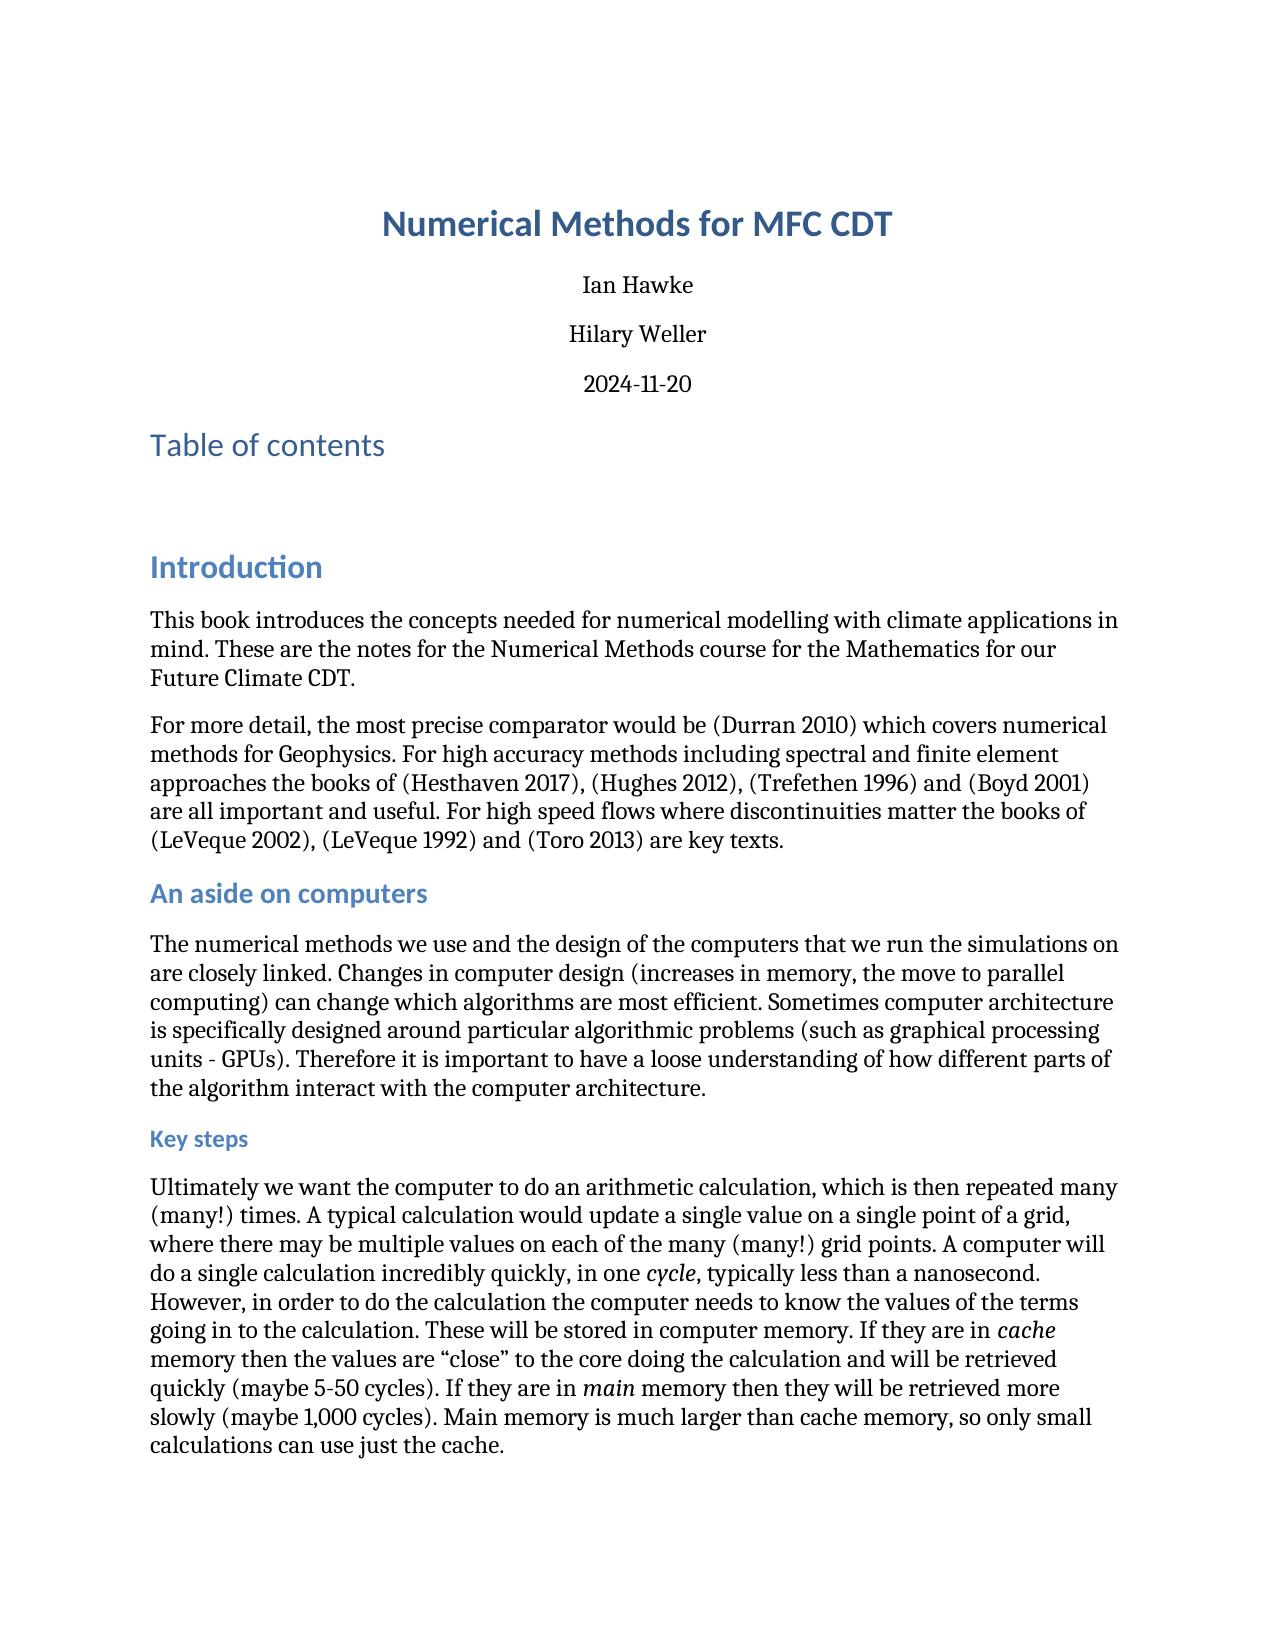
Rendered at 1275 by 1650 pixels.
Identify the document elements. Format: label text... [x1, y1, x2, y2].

text 2024-11-20 [150, 370, 1125, 399]
text For more detail, the most precise comparator would be (Durran 2010) which covers numerical methods for Geophysics. For high accuracy methods including spectral and finite element approaches the books of (Hesthaven 2017), (Hughes 2012), (Trefethen 1996) and (Boyd 2001) are all important and useful. For high speed flows where discontinuities matter the books of (LeVeque 2002), (LeVeque 1992) and (Toro 2013) are key texts. [150, 711, 1125, 855]
subtitle Introduction [150, 546, 1125, 587]
subtitle Key steps [150, 1123, 1125, 1154]
subtitle An aside on computers [150, 876, 1125, 911]
text The numerical methods we use and the design of the computers that we run the simulations on are closely linked. Changes in computer design (increases in memory, the move to parallel computing) can change which algorithms are most efficient. Sometimes computer architecture is specifically designed around particular algorithmic problems (such as graphical processing units - GPUs). Therefore it is important to have a loose understanding of how different parts of the algorithm interact with the computer architecture. [150, 930, 1125, 1102]
text Hilary Weller [150, 320, 1125, 349]
title Numerical Methods for MFC CDT [150, 200, 1125, 246]
text Ultimately we want the computer to do an arithmetic calculation, which is then repeated many (many!) times. A typical calculation would update a single value on a single point of a grid, where there may be multiple values on each of the many (many!) grid points. A computer will do a single calculation incredibly quickly, in one cycle, typically less than a nanosecond. However, in order to do the calculation the computer needs to know the values of the terms going in to the calculation. These will be stored in computer memory. If they are in cache memory then the values are “close” to the core doing the calculation and will be retrieved quickly (maybe 5-50 cycles). If they are in main memory then they will be retrieved more slowly (maybe 1,000 cycles). Main memory is much larger than cache memory, so only small calculations can use just the cache. [150, 1172, 1125, 1460]
text Ian Hawke [150, 271, 1125, 299]
text This book introduces the concepts needed for numerical modelling with climate applications in mind. These are the notes for the Numerical Methods course for the Mathematics for our Future Climate CDT. [150, 606, 1125, 692]
